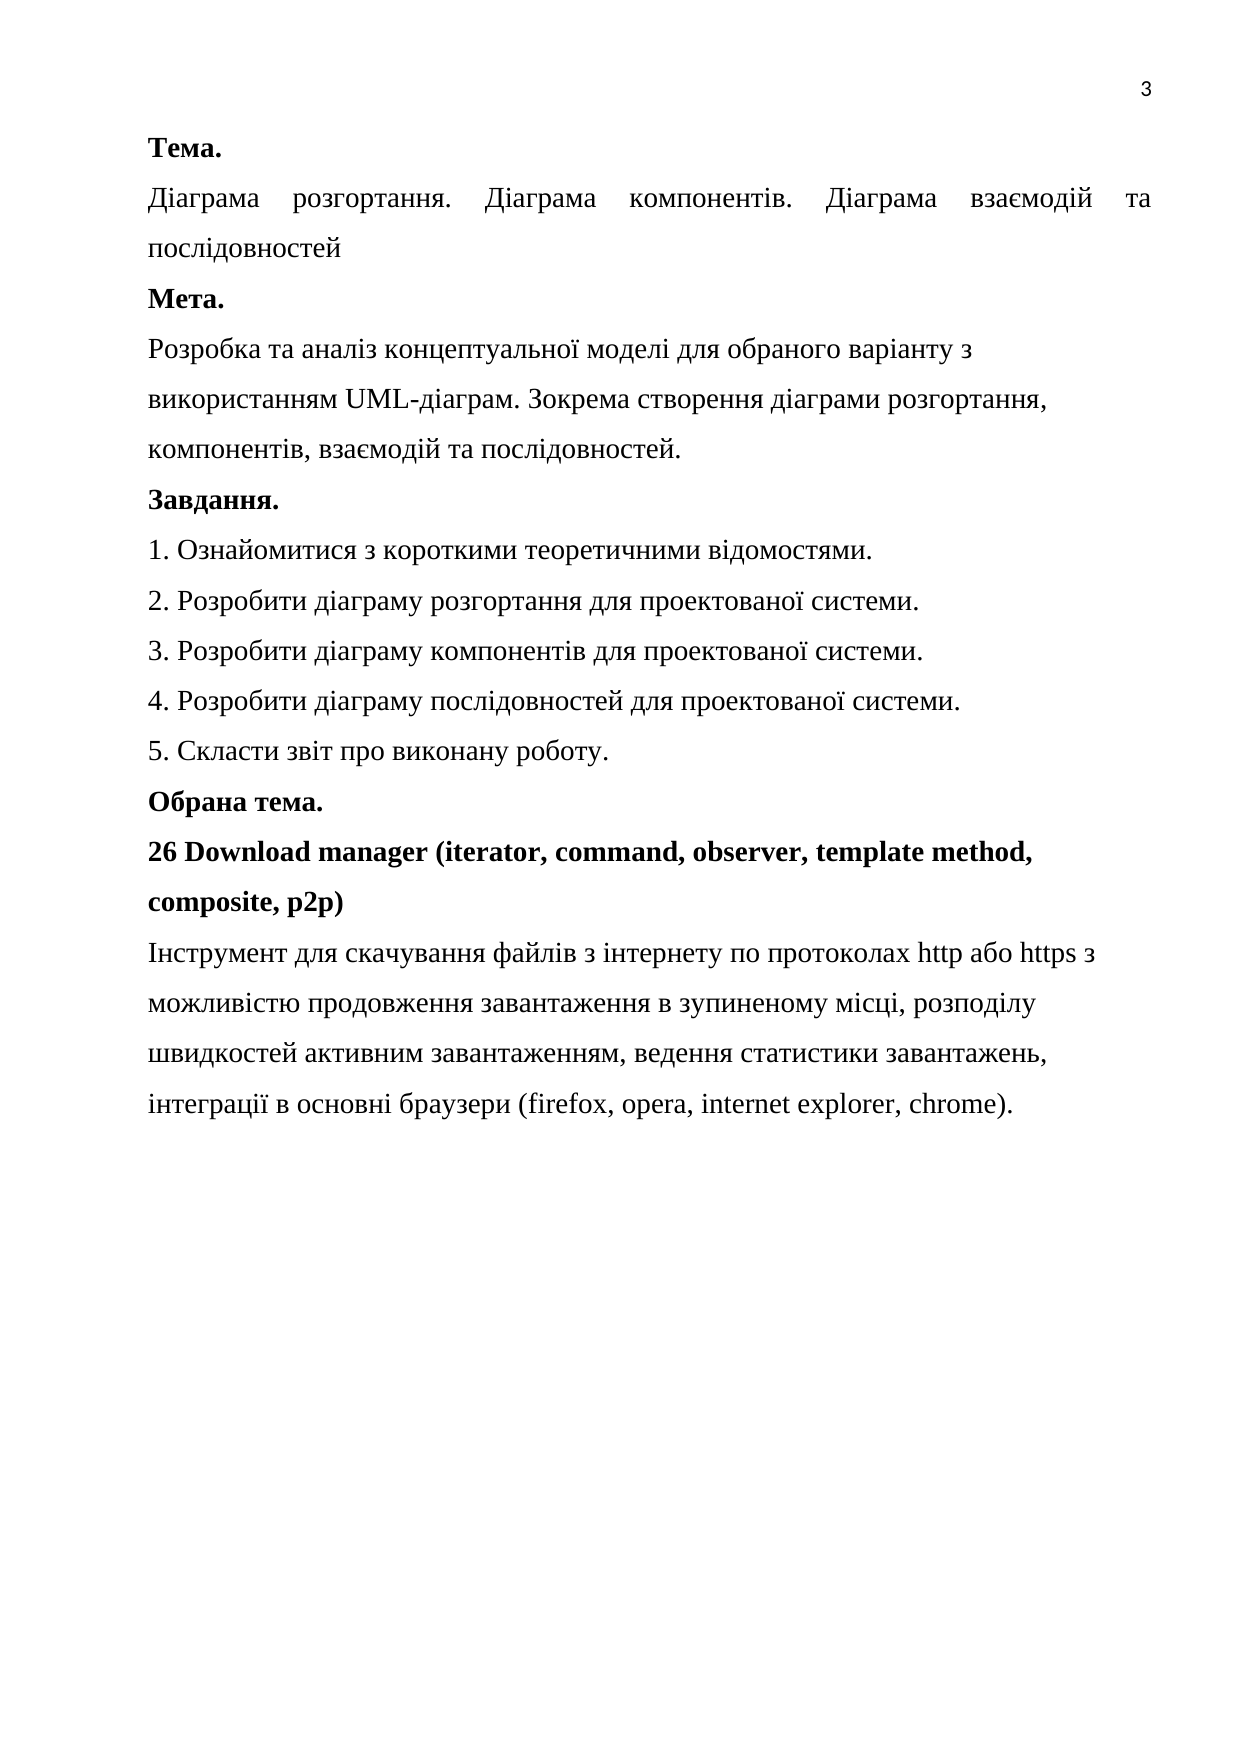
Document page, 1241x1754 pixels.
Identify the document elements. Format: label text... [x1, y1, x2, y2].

subtitle Мета. [148, 281, 1152, 314]
subtitle Обрана тема. [148, 784, 1152, 817]
text 5. Скласти звіт про виконану роботу. [148, 733, 1152, 767]
text composite, p2p) [148, 884, 1152, 918]
text можливістю продовження завантаження в зупиненому місці, розподілу [148, 985, 1152, 1019]
subtitle Тема. [148, 130, 1152, 163]
text Інструмент для скачування файлів з інтернету по протоколах http або https з [148, 935, 1152, 968]
text Діаграма розгортання. Діаграма компонентів. Діаграма взаємодій та послідовностей [148, 180, 1152, 264]
text Розробка та аналіз концептуальної моделі для обраного варіанту з використанням UML-діаграм. Зокрема створення діаграми розгортання, компонентів, взаємодій та послідовностей. [148, 331, 1152, 465]
text 1. Ознайомитися з короткими теоретичними відомостями. [148, 532, 1152, 566]
text 4. Розробити діаграму послідовностей для проектованої системи. [148, 683, 1152, 717]
subtitle Завдання. [148, 482, 1152, 516]
text інтеграції в основні браузери (firefox, opera, internet explorer, chrome). [148, 1086, 1152, 1119]
text 2. Розробити діаграму розгортання для проектованої системи. [148, 583, 1152, 616]
text 26 Download manager (iterator, command, observer, template method, [148, 834, 1152, 868]
text швидкостей активним завантаженням, ведення статистики завантажень, [148, 1035, 1152, 1069]
text 3. Розробити діаграму компонентів для проектованої системи. [148, 633, 1152, 666]
